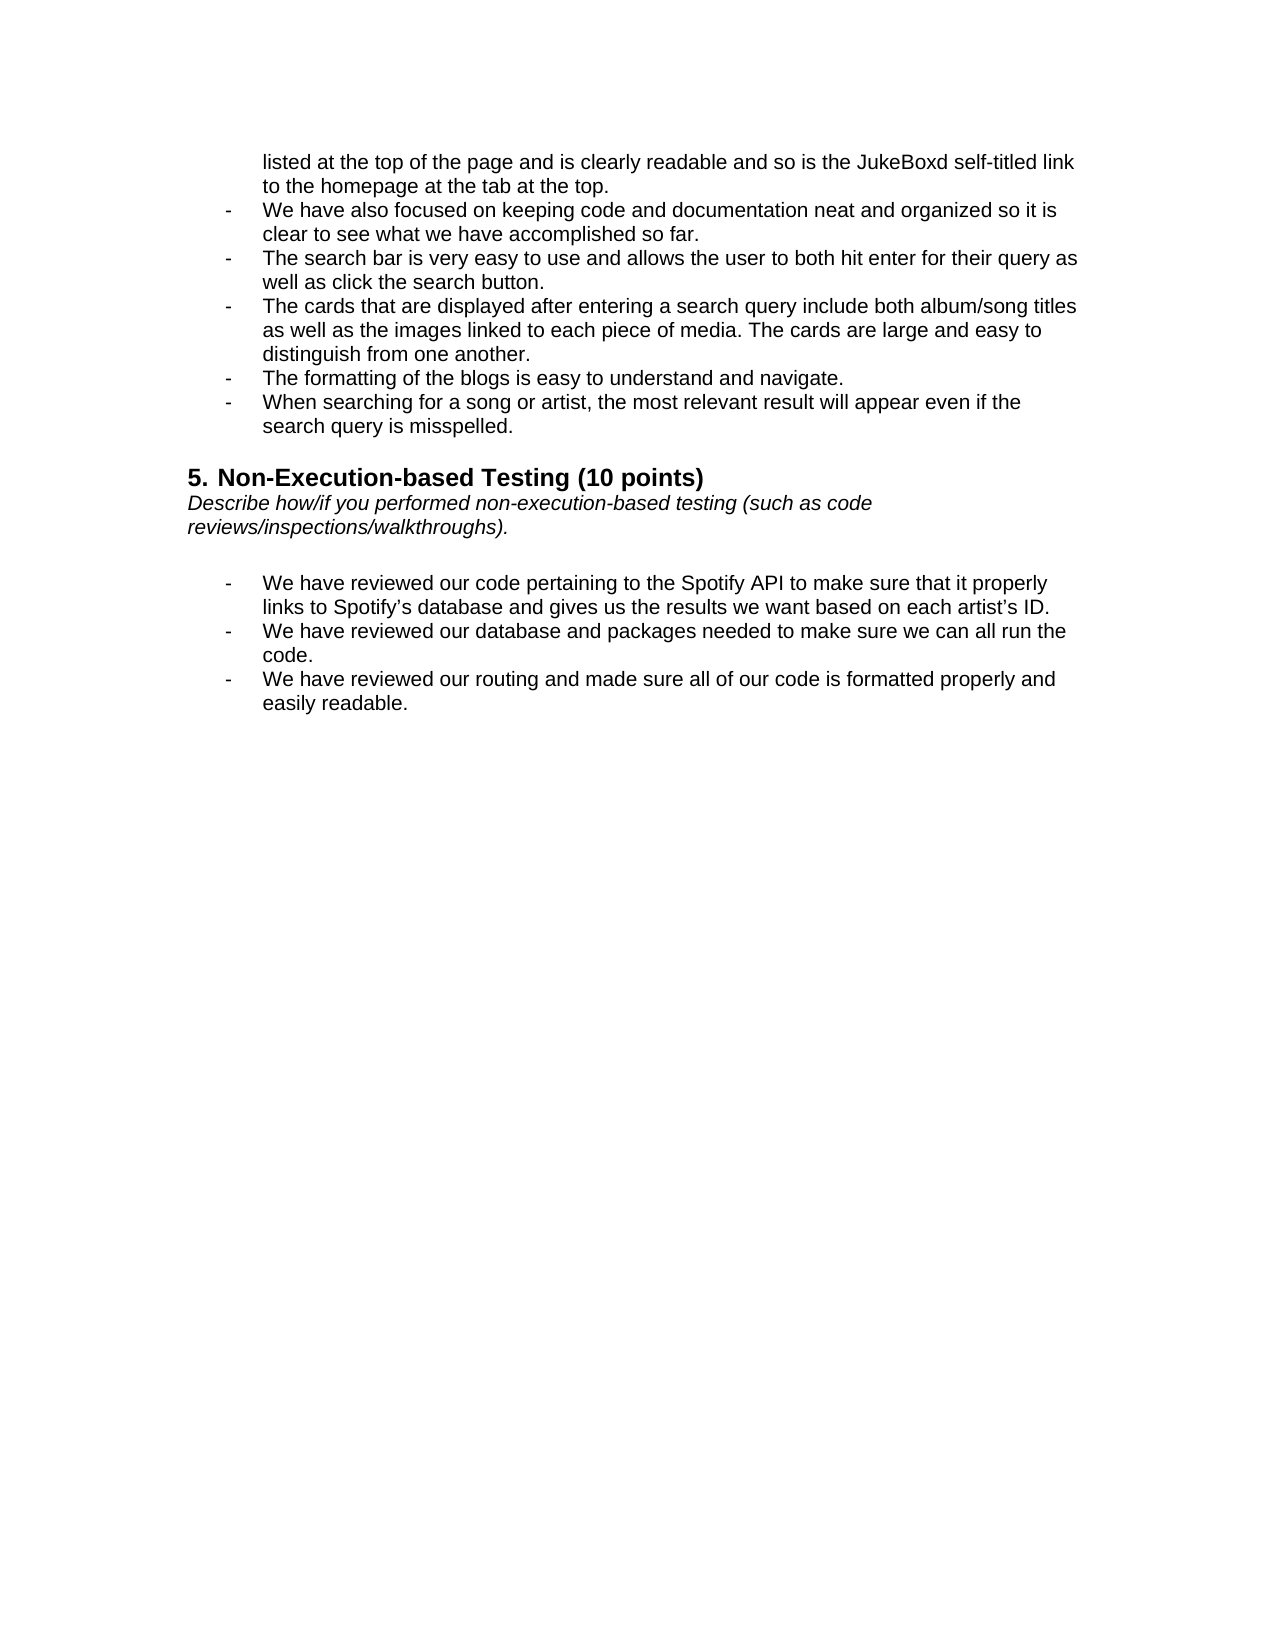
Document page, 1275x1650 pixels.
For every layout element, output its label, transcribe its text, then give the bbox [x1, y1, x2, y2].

subtitle Non-Execution-based Testing (10 points) [187, 462, 1087, 491]
list We have also focused on keeping code and documentation neat and organized so it is clear to see what we have accomplished so far. [225, 198, 1087, 246]
list We have reviewed our database and packages needed to make sure we can all run the code. [225, 618, 1087, 666]
list The cards that are displayed after entering a search query include both album/song titles as well as the images linked to each piece of media. The cards are large and easy to distinguish from one another. [225, 294, 1087, 366]
list When searching for a song or artist, the most relevant result will appear even if the search query is misspelled. [225, 389, 1087, 437]
text Describe how/if you performed non-execution-based testing (such as code reviews/inspections/walkthroughs). [187, 491, 1087, 539]
list The formatting of the blogs is easy to understand and navigate. [225, 366, 1087, 389]
list The search bar is very easy to use and allows the user to both hit enter for their query as well as click the search button. [225, 246, 1087, 294]
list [225, 150, 1087, 198]
list We have reviewed our code pertaining to the Spotify API to make sure that it properly links to Spotify’s database and gives us the results we want based on each artist’s ID. [225, 571, 1087, 618]
list We have reviewed our routing and made sure all of our code is formatted properly and easily readable. [225, 666, 1087, 714]
